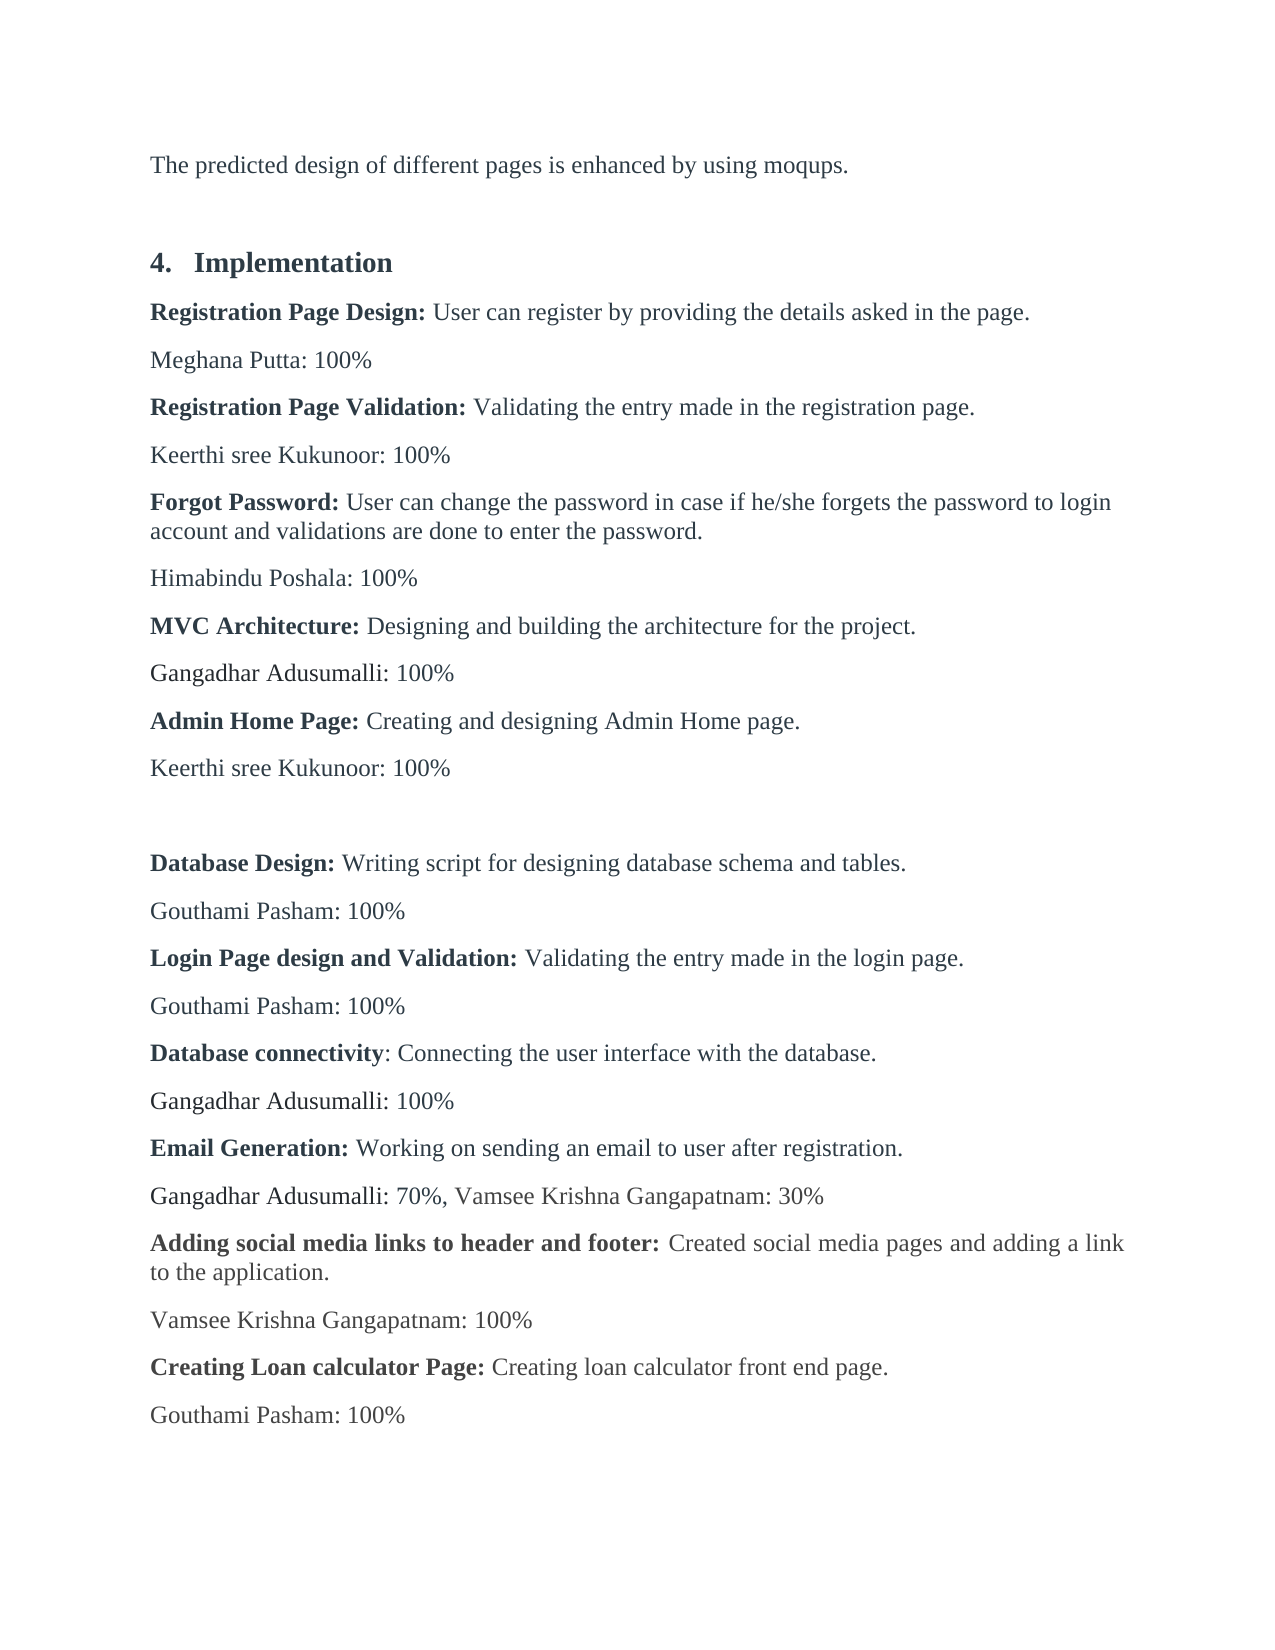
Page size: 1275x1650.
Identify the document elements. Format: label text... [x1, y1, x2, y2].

text Forgot Password: User can change the password in case if he/she forgets the password to login account and validations are done to enter the password. [150, 487, 1125, 545]
text Gouthami Pasham: 100% [150, 991, 1125, 1020]
text Gangadhar Adusumalli: 100% [150, 658, 1125, 687]
text MVC Architecture: Designing and building the architecture for the project. [150, 611, 1125, 640]
text Database Design: Writing script for designing database schema and tables. [150, 848, 1125, 877]
text Keerthi sree Kukunoor: 100% [150, 753, 1125, 782]
text Registration Page Design: User can register by providing the details asked in the page. [150, 297, 1125, 326]
text Gangadhar Adusumalli: 70%, Vamsee Krishna Gangapatnam: 30% [150, 1181, 1125, 1210]
text Himabindu Poshala: 100% [150, 563, 1125, 592]
text Admin Home Page: Creating and designing Admin Home page. [150, 706, 1125, 735]
text Gouthami Pasham: 100% [150, 896, 1125, 925]
text Gangadhar Adusumalli: 100% [150, 1086, 1125, 1115]
text Creating Loan calculator Page: Creating loan calculator front end page. [150, 1352, 1125, 1381]
text Vamsee Krishna Gangapatnam: 100% [150, 1305, 1125, 1333]
text Login Page design and Validation: Validating the entry made in the login page. [150, 943, 1125, 972]
text The predicted design of different pages is enhanced by using moqups. [150, 150, 1125, 179]
text 4. Implementation [150, 245, 1125, 278]
text Database connectivity: Connecting the user interface with the database. [150, 1038, 1125, 1067]
text Gouthami Pasham: 100% [150, 1400, 1125, 1428]
text Email Generation: Working on sending an email to user after registration. [150, 1133, 1125, 1162]
text Registration Page Validation: Validating the entry made in the registration page. [150, 392, 1125, 421]
text Adding social media links to header and footer: Created social media pages and adding a link to the application. [150, 1228, 1125, 1286]
text Keerthi sree Kukunoor: 100% [150, 440, 1125, 468]
text Meghana Putta: 100% [150, 345, 1125, 373]
